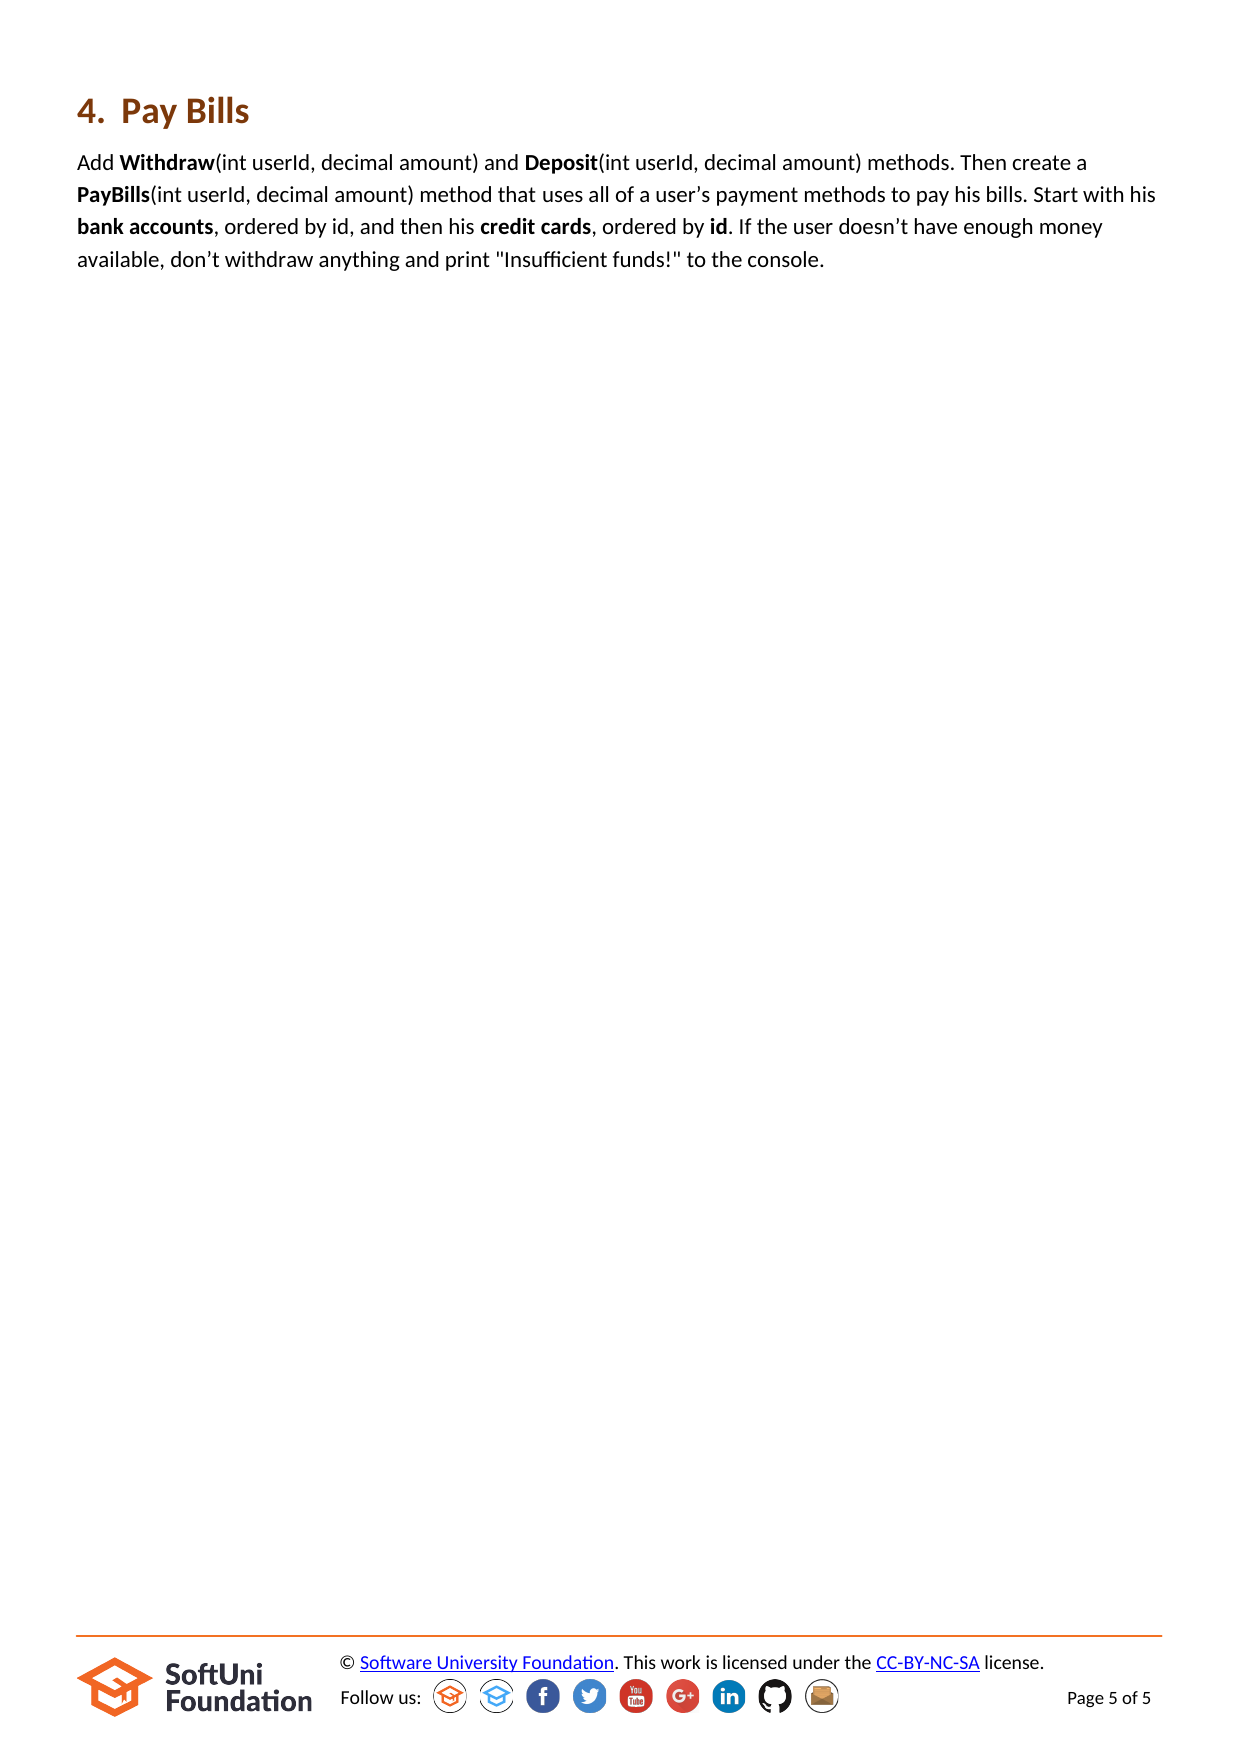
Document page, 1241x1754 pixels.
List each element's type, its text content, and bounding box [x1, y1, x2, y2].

picture [805, 1679, 839, 1713]
picture [727, 1694, 738, 1704]
picture [76, 1657, 312, 1717]
picture [619, 1679, 653, 1713]
picture [712, 1680, 722, 1690]
picture [433, 1679, 467, 1713]
picture [573, 1679, 607, 1713]
picture [712, 1703, 722, 1713]
picture [666, 1679, 700, 1713]
subtitle Pay Bills [77, 87, 1163, 133]
text Add Withdraw(int userId, decimal amount) and Deposit(int userId, decimal amount) methods. Then create a PayBills(int userId, decimal amount) method that uses all of a user’s payment methods to pay his bills. Start with his bank accounts, ordered by id, and then his credit cards, ordered by id. If the user doesn’t have enough money available, don’t withdraw anything and print "Insufficient funds!" to the console. [77, 148, 1163, 273]
picture [758, 1679, 792, 1713]
picture [480, 1679, 513, 1713]
picture [526, 1679, 560, 1713]
picture [736, 1680, 746, 1690]
picture [736, 1703, 746, 1713]
